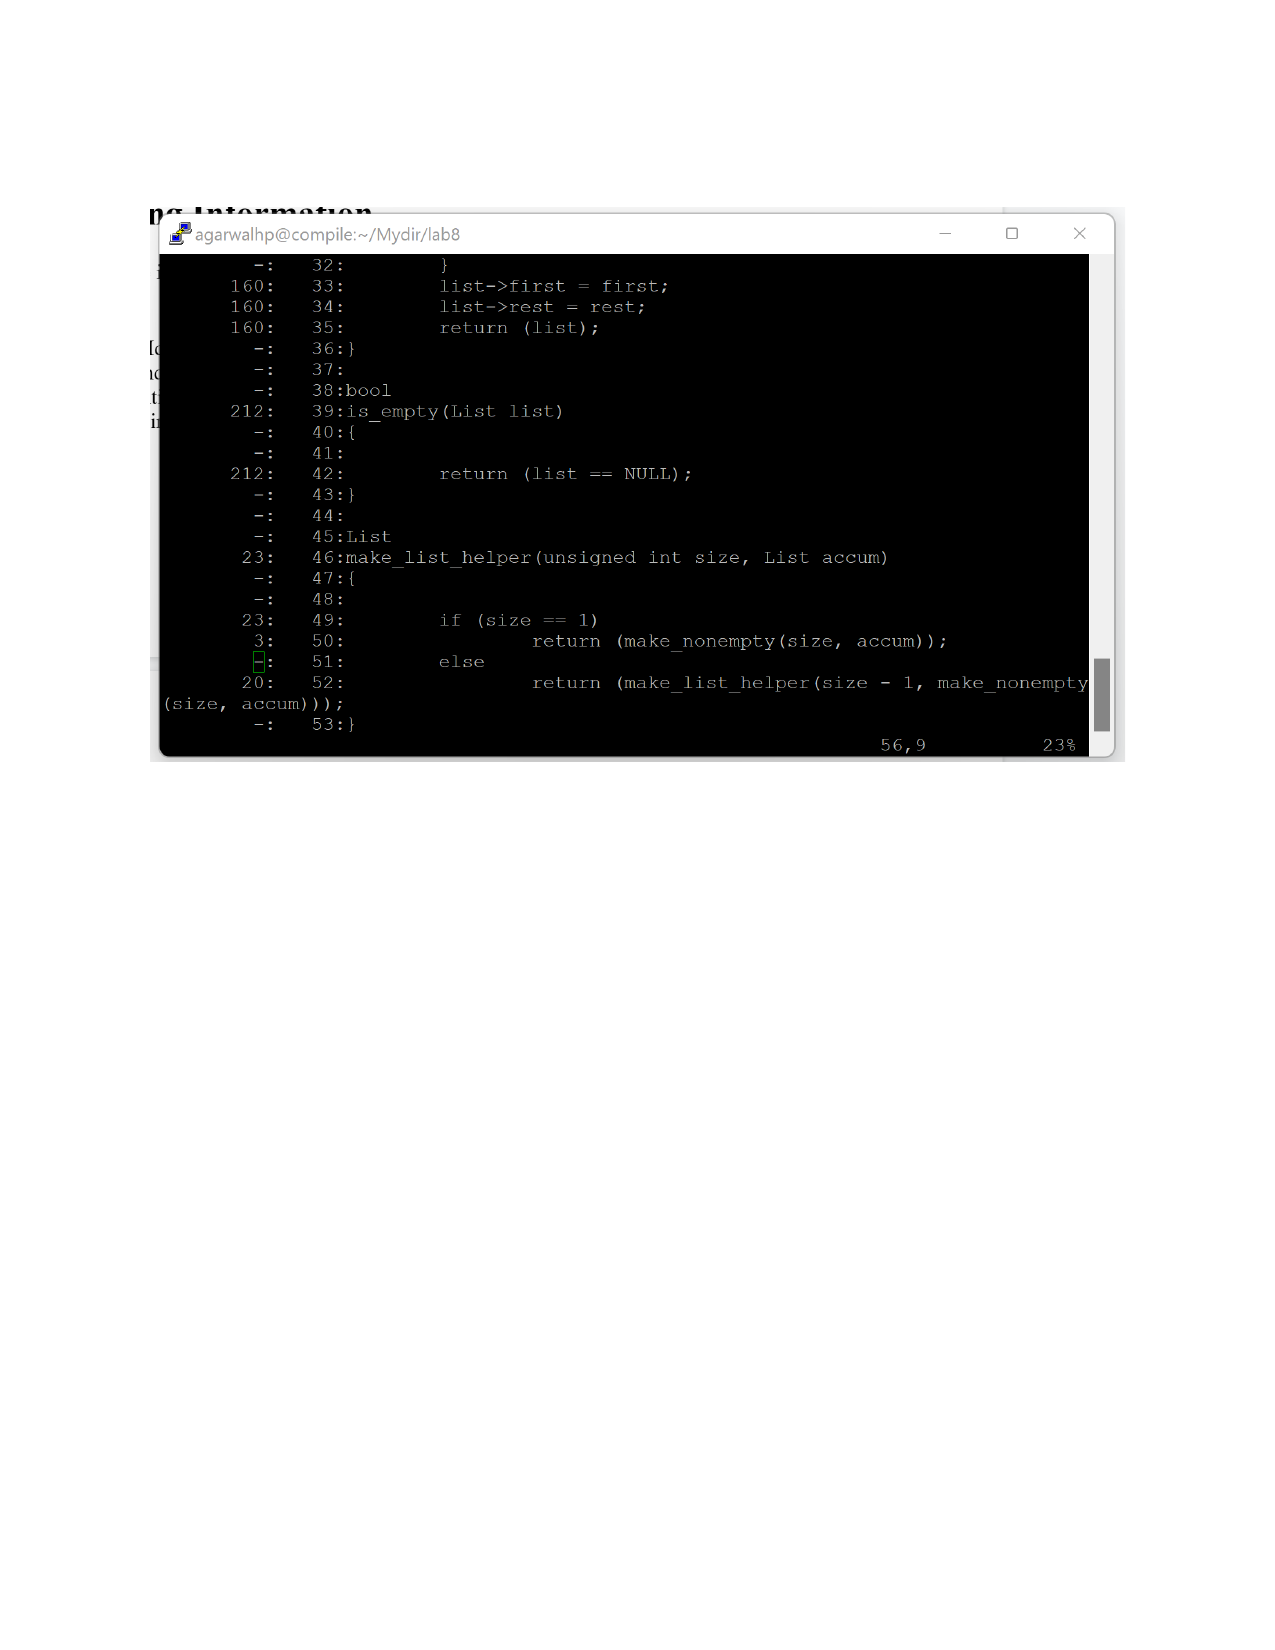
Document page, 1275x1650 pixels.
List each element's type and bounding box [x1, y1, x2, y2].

picture [150, 207, 1125, 762]
